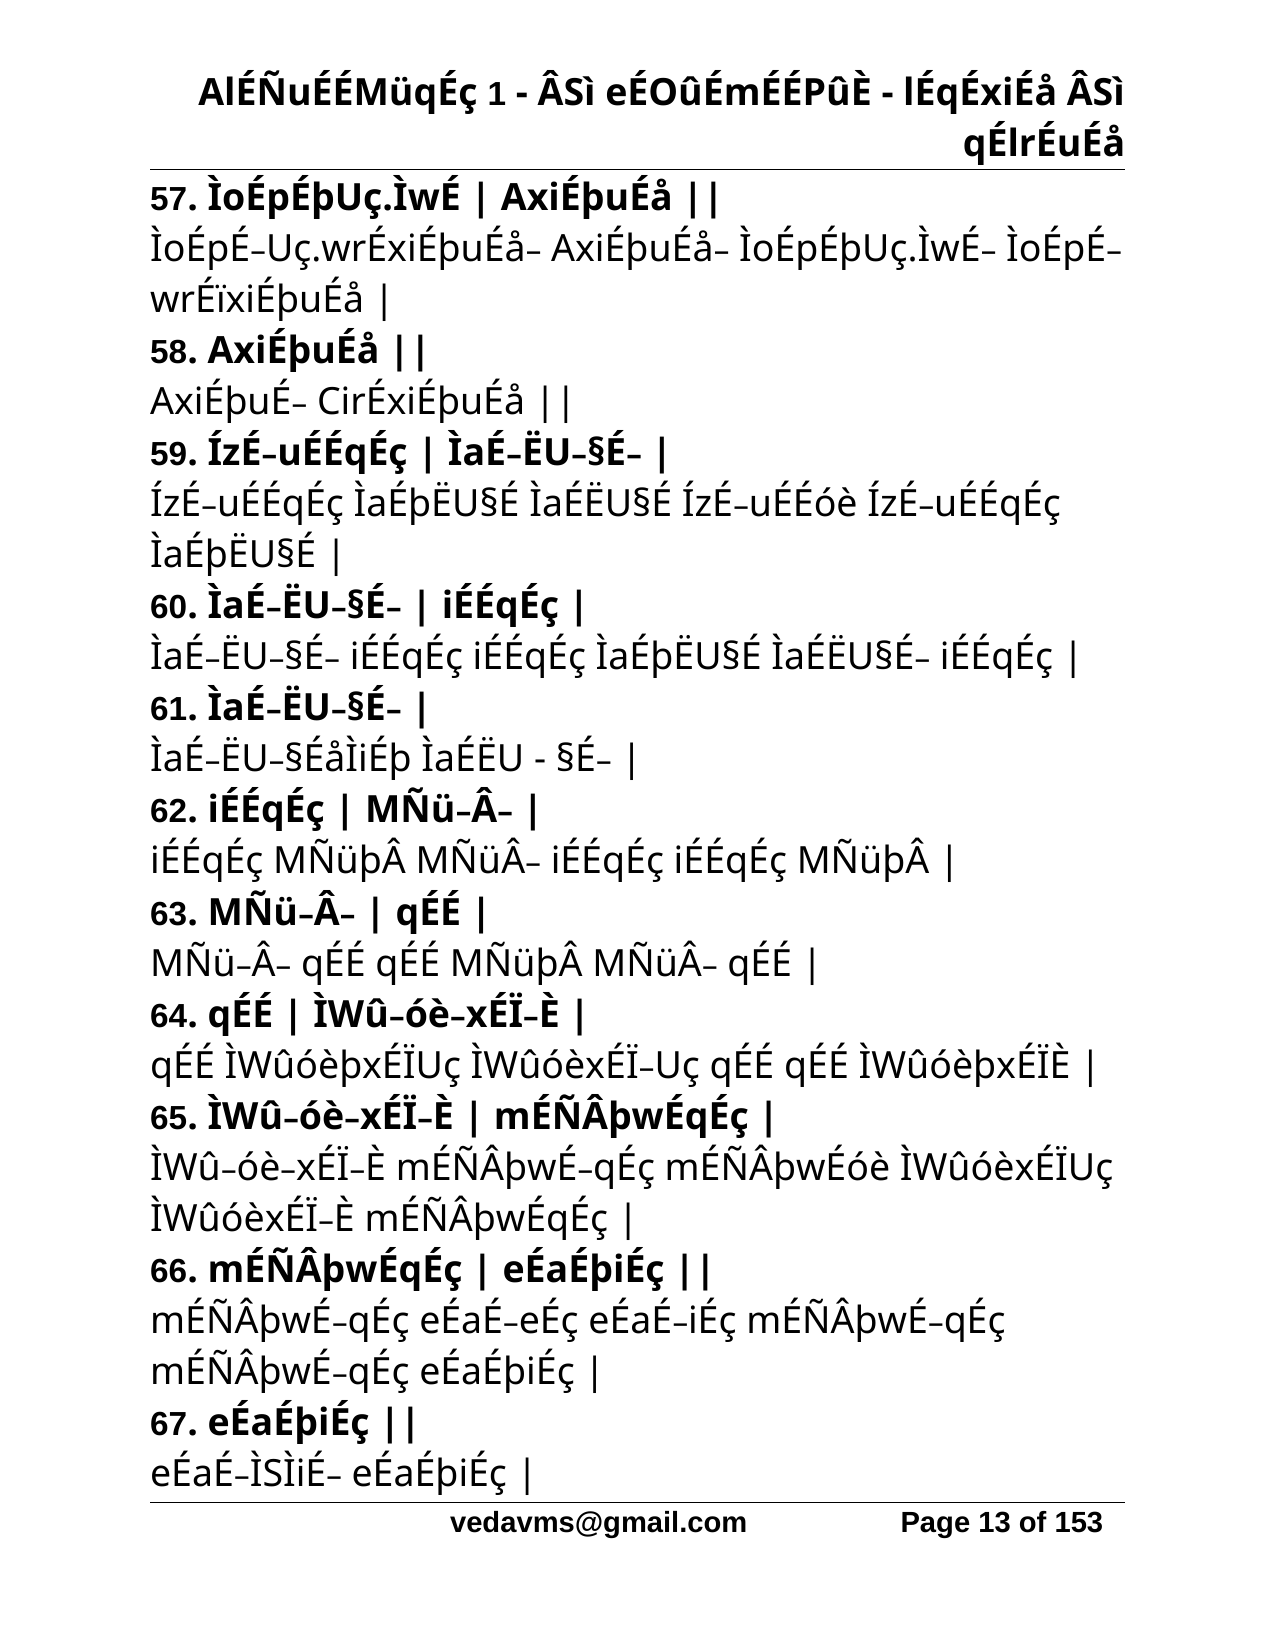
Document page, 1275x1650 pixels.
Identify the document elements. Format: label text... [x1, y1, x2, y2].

text 66. mÉÑÂþwÉqÉç | eÉaÉþiÉç || [150, 1242, 1125, 1293]
text 61. ÌaÉ–ËU–§É– | [150, 681, 1125, 732]
text ÌaÉ–ËU–§É– iÉÉqÉç iÉÉqÉç ÌaÉþËU§É ÌaÉËU§É– iÉÉqÉç | [150, 629, 1125, 681]
text 62. iÉÉqÉç | MÑü–Â– | [150, 783, 1125, 834]
text qÉÉ ÌWûóèþxÉÏUç ÌWûóèxÉÏ–Uç qÉÉ qÉÉ ÌWûóèþxÉÏÈ | [150, 1038, 1125, 1089]
text 64. qÉÉ | ÌWû–óè–xÉÏ–È | [150, 987, 1125, 1038]
text ÍzÉ–uÉÉqÉç ÌaÉþËU§É ÌaÉËU§É ÍzÉ–uÉÉóè ÍzÉ–uÉÉqÉç ÌaÉþËU§É | [150, 476, 1125, 578]
text AxiÉþuÉ– CirÉxiÉþuÉå || [150, 374, 1125, 425]
text 59. ÍzÉ–uÉÉqÉç | ÌaÉ–ËU–§É– | [150, 425, 1125, 476]
text 67. eÉaÉþiÉç || [150, 1395, 1125, 1446]
text ÌaÉ–ËU–§ÉåÌiÉþ ÌaÉËU - §É– | [150, 732, 1125, 783]
text 57. ÌoÉpÉþUç.ÌwÉ | AxiÉþuÉå || [150, 170, 1125, 221]
text iÉÉqÉç MÑüþÂ MÑüÂ– iÉÉqÉç iÉÉqÉç MÑüþÂ | [150, 834, 1125, 885]
text 58. AxiÉþuÉå || [150, 323, 1125, 374]
text ÌoÉpÉ–Uç.wrÉxiÉþuÉå– AxiÉþuÉå– ÌoÉpÉþUç.ÌwÉ– ÌoÉpÉ–wrÉïxiÉþuÉå | [150, 221, 1125, 323]
text mÉÑÂþwÉ–qÉç eÉaÉ–eÉç eÉaÉ–iÉç mÉÑÂþwÉ–qÉç mÉÑÂþwÉ–qÉç eÉaÉþiÉç | [150, 1293, 1125, 1395]
text 60. ÌaÉ–ËU–§É– | iÉÉqÉç | [150, 578, 1125, 629]
text 63. MÑü–Â– | qÉÉ | [150, 885, 1125, 936]
text MÑü–Â– qÉÉ qÉÉ MÑüþÂ MÑüÂ– qÉÉ | [150, 936, 1125, 987]
text 65. ÌWû–óè–xÉÏ–È | mÉÑÂþwÉqÉç | [150, 1089, 1125, 1140]
text eÉaÉ–ÌSÌiÉ– eÉaÉþiÉç | [150, 1446, 1125, 1497]
text ÌWû–óè–xÉÏ–È mÉÑÂþwÉ–qÉç mÉÑÂþwÉóè ÌWûóèxÉÏUç ÌWûóèxÉÏ–È mÉÑÂþwÉqÉç | [150, 1140, 1125, 1242]
